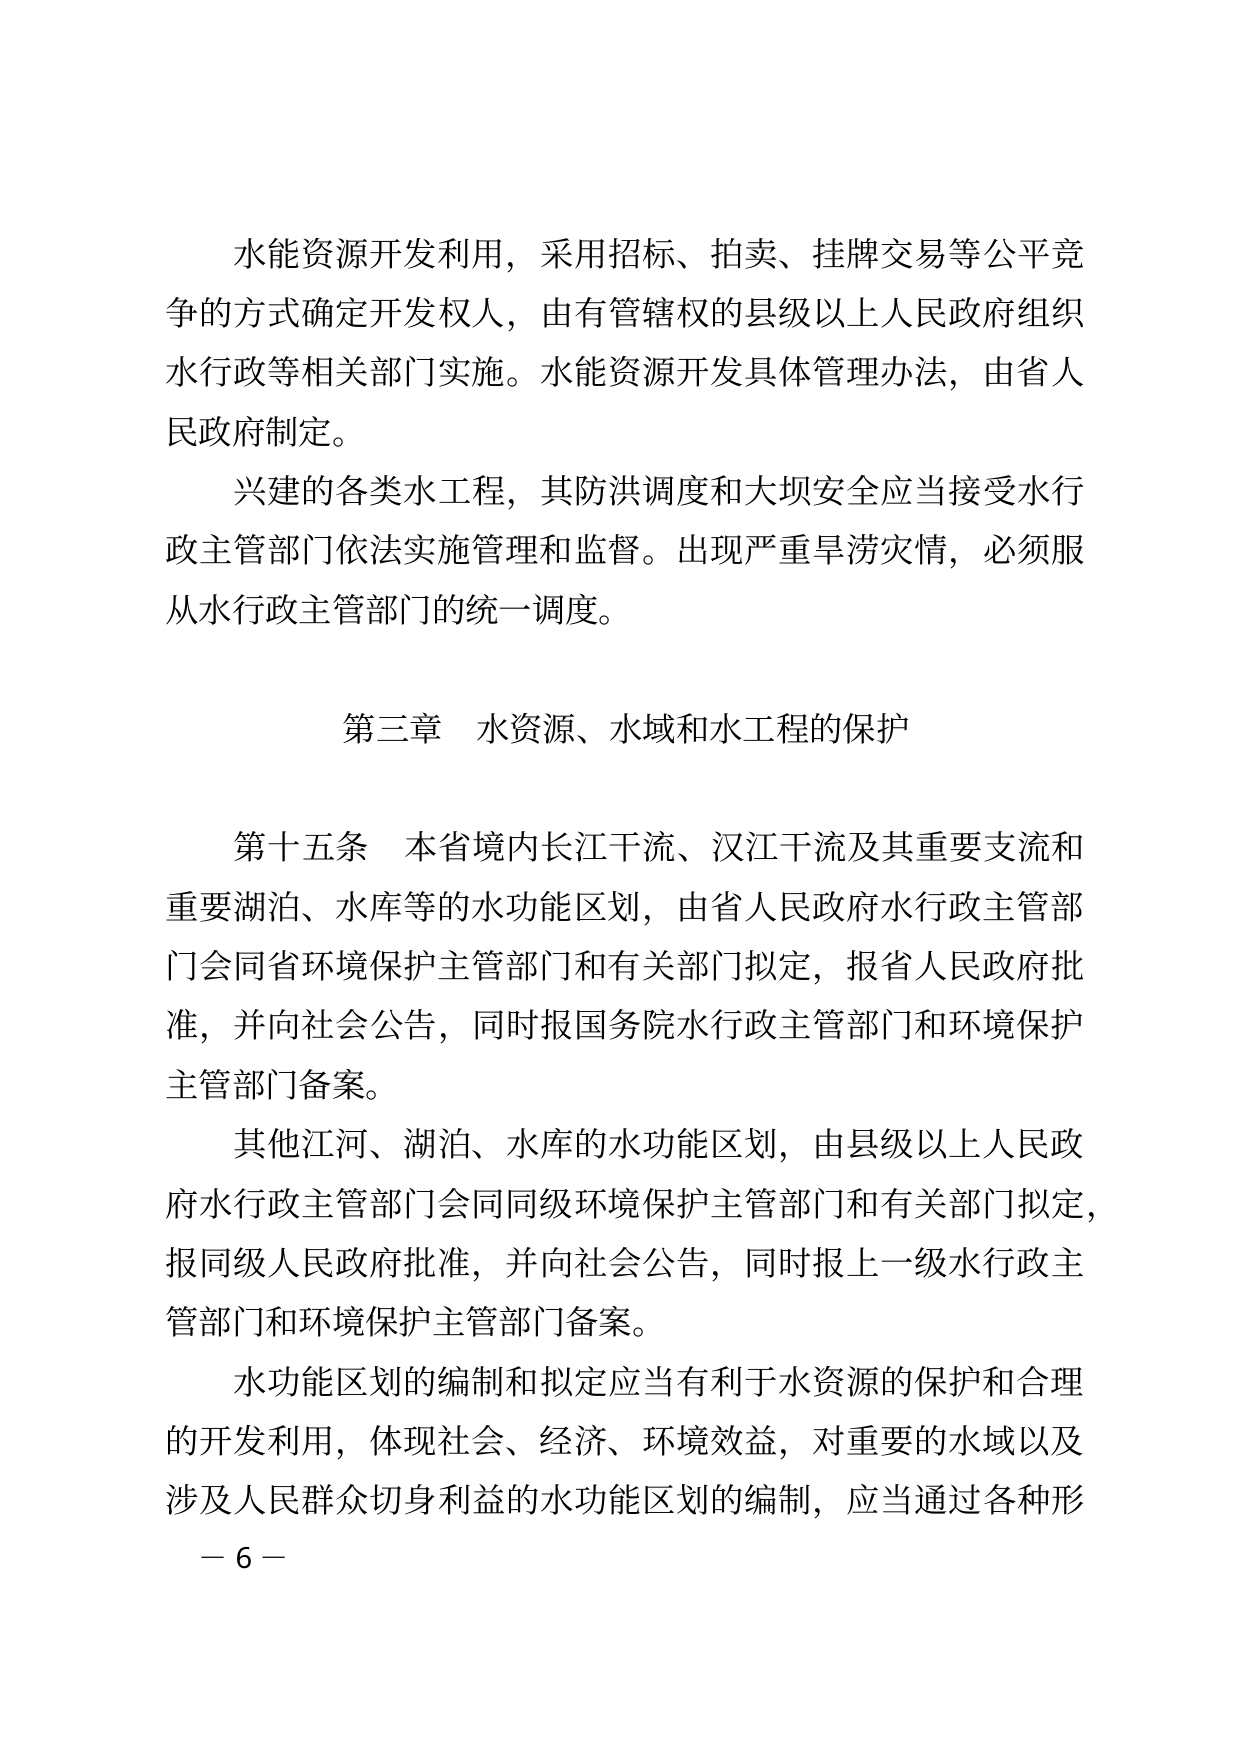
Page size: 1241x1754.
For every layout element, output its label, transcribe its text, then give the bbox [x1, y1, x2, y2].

text 第三章 水资源、水域和水工程的保护 [165, 693, 1087, 753]
text 兴建的各类水工程，其防洪调度和大坝安全应当接受水行政主管部门依法实施管理和监督。出现严重旱涝灾情，必须服从水行政主管部门的统一调度。 [165, 456, 1087, 634]
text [165, 1347, 1087, 1525]
text 第十五条 本省境内长江干流、汉江干流及其重要支流和重要湖泊、水库等的水功能区划，由省人民政府水行政主管部门会同省环境保护主管部门和有关部门拟定，报省人民政府批准，并向社会公告，同时报国务院水行政主管部门和环境保护主管部门备案。 [165, 812, 1087, 1109]
text 其他江河、湖泊、水库的水功能区划，由县级以上人民政府水行政主管部门会同同级环境保护主管部门和有关部门拟定，报同级人民政府批准，并向社会公告，同时报上一级水行政主管部门和环境保护主管部门备案。 [165, 1109, 1087, 1347]
text 水能资源开发利用，采用招标、拍卖、挂牌交易等公平竞争的方式确定开发权人，由有管辖权的县级以上人民政府组织水行政等相关部门实施。水能资源开发具体管理办法，由省人民政府制定。 [165, 218, 1087, 456]
